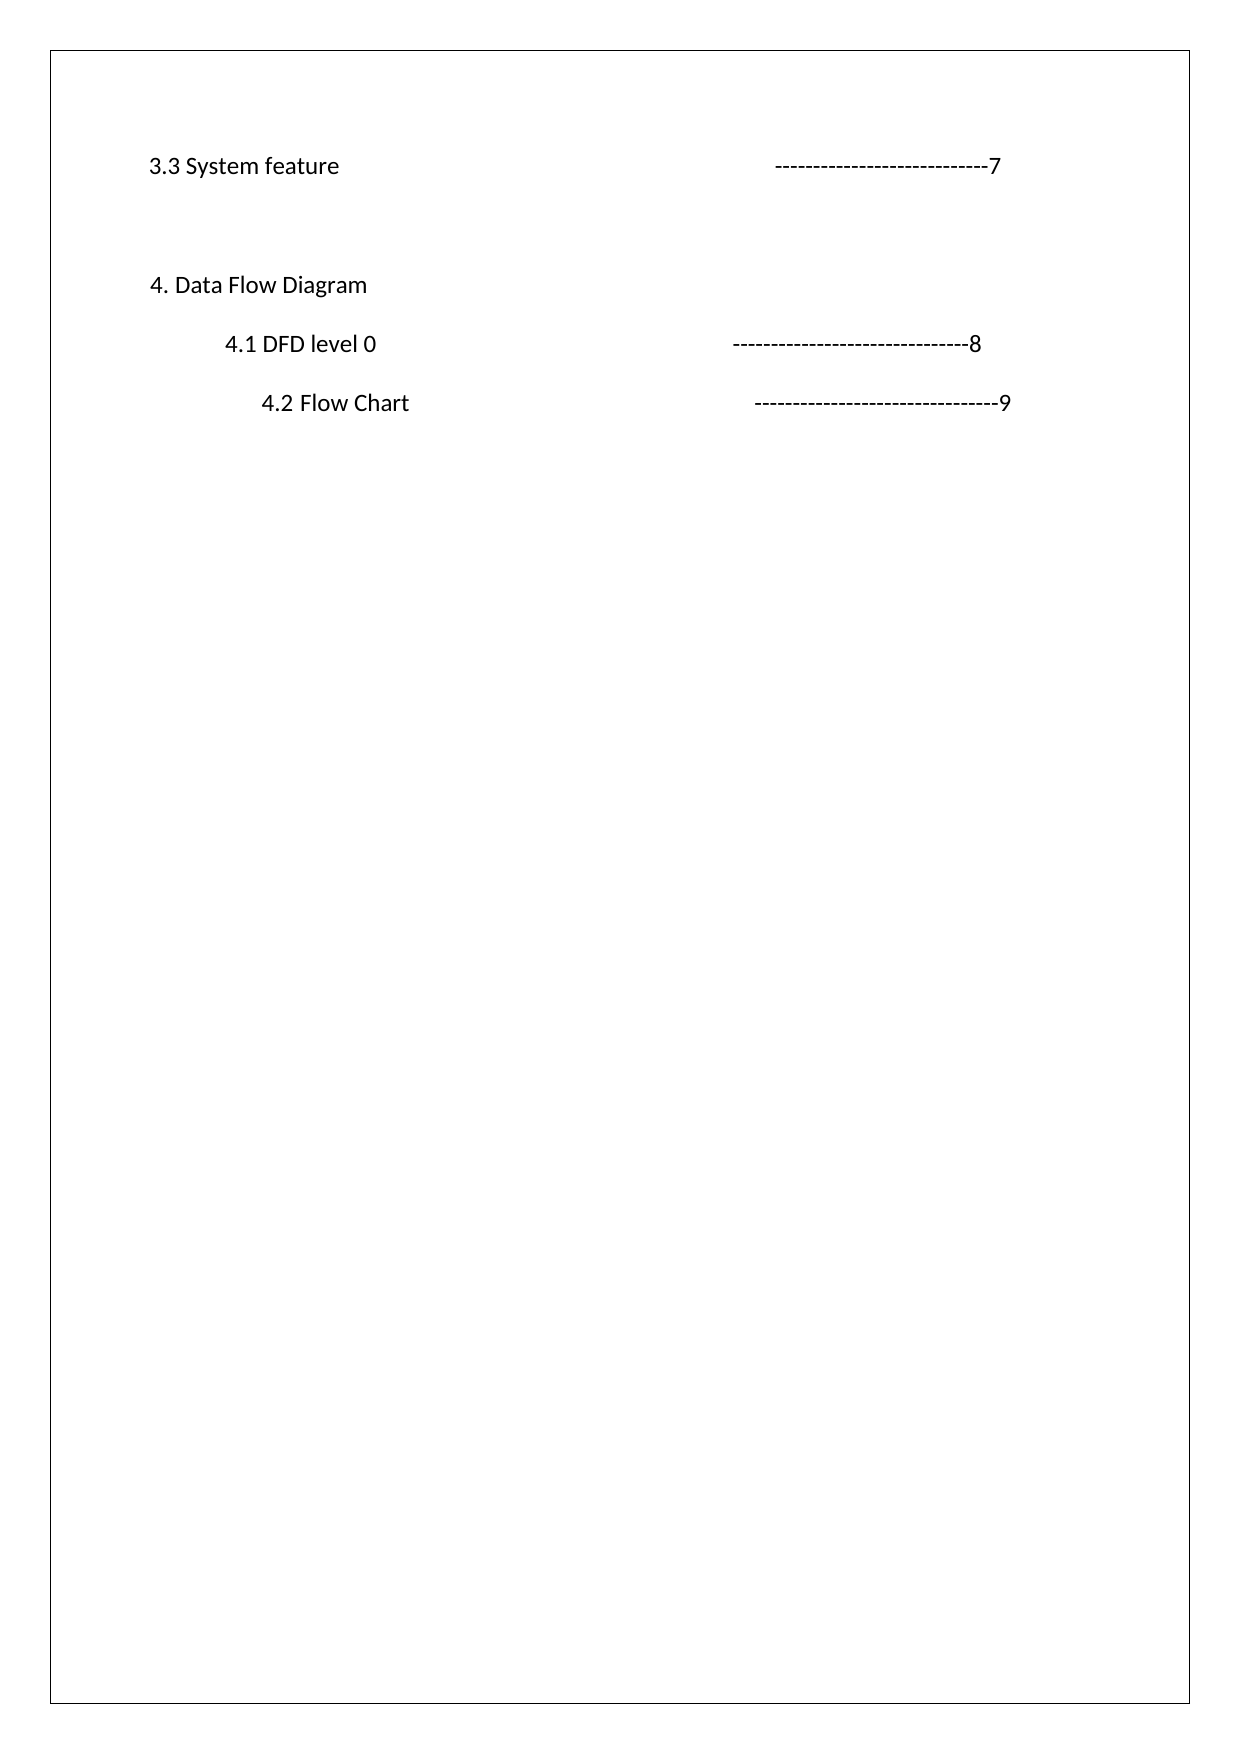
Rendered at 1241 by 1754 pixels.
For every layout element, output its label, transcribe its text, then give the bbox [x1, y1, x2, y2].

text 3.3 System feature ----------------------------7 [148, 150, 1092, 181]
list Flow Chart --------------------------------9 [261, 387, 1092, 418]
list Data Flow Diagram [150, 269, 1092, 299]
list DFD level 0 -------------------------------8 [225, 328, 1092, 359]
